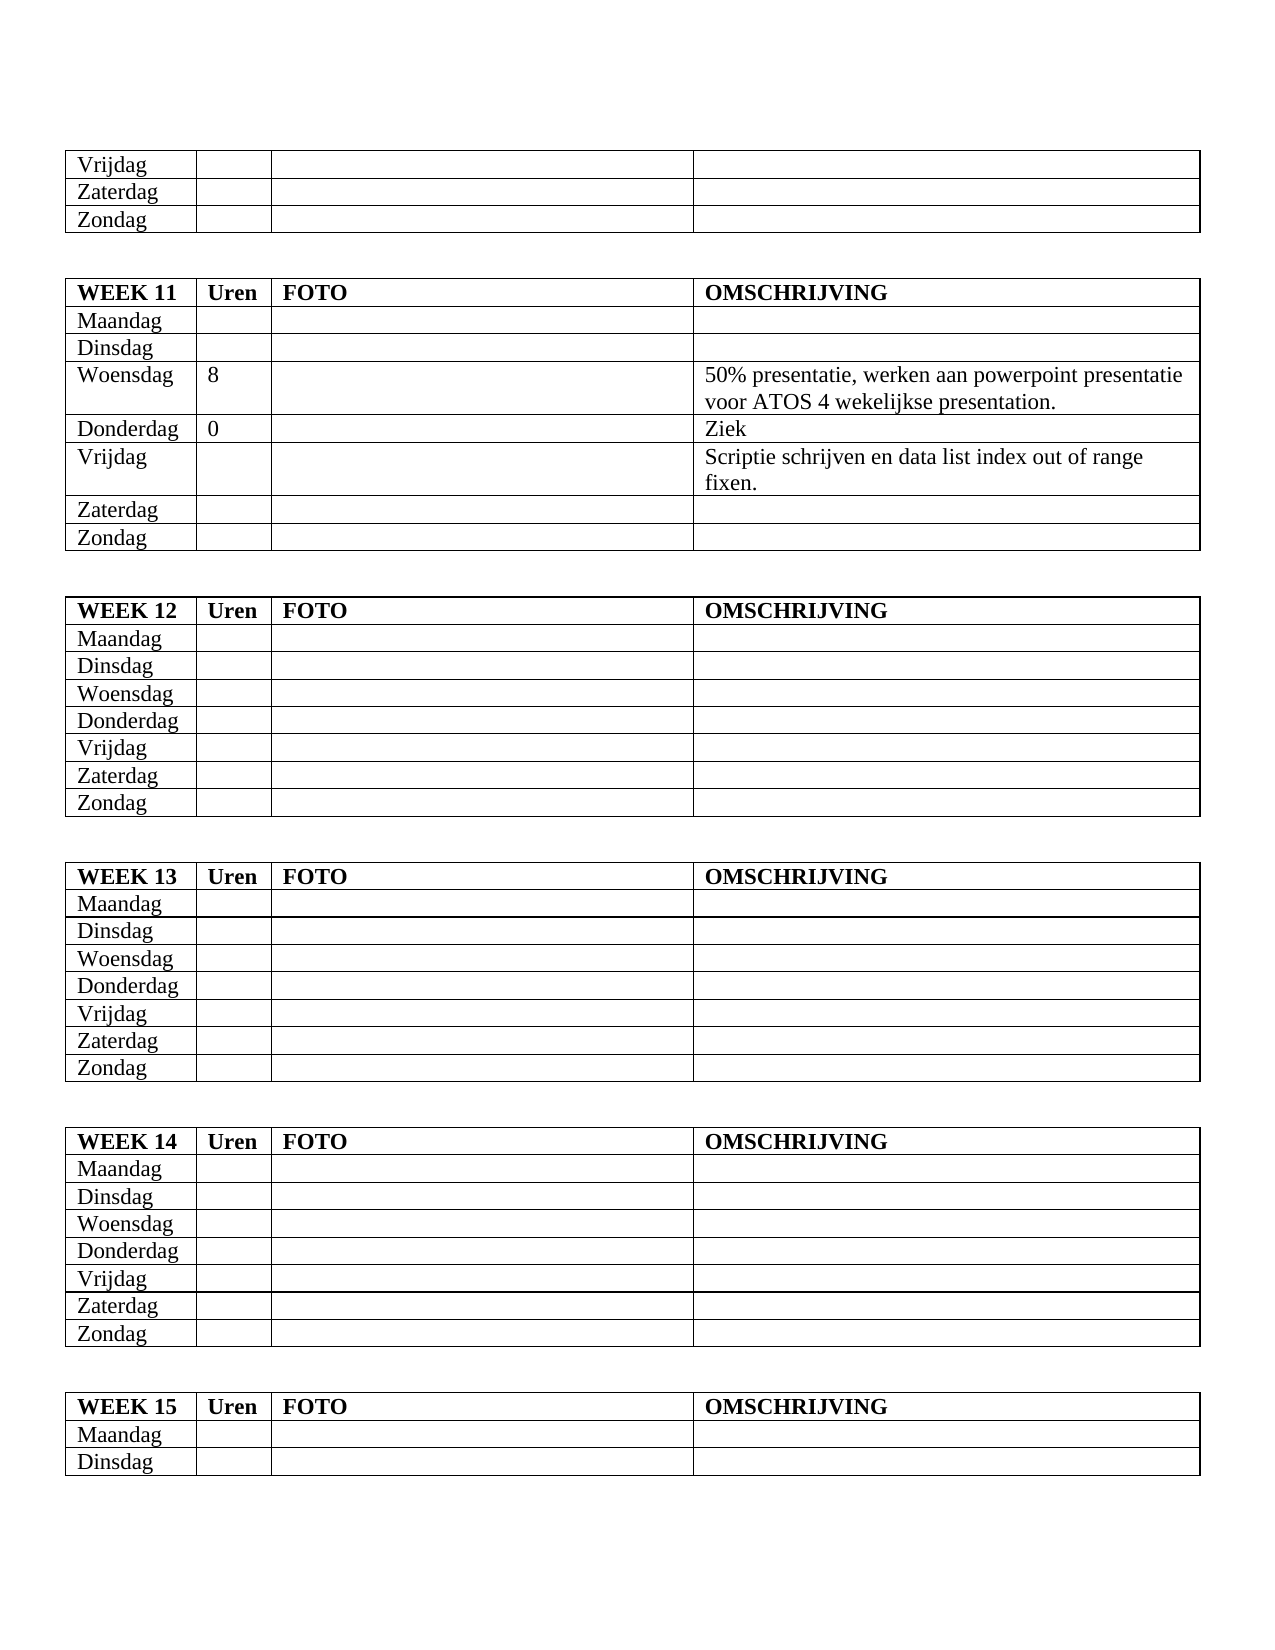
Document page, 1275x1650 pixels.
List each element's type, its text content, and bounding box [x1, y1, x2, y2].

table_cell Zondag [66, 206, 196, 232]
table_cell [694, 652, 1199, 678]
table_cell Vrijdag [66, 734, 196, 761]
table_cell [694, 1210, 1199, 1237]
table_cell Scriptie schrijven en data list index out of range fixen. [694, 443, 1199, 495]
table_cell [197, 1265, 271, 1291]
table_header OMSCHRIJVING [694, 863, 1199, 889]
table_cell Donderdag [66, 707, 196, 733]
table_cell Zaterdag [66, 496, 196, 523]
table_cell Woensdag [66, 362, 196, 414]
table_header FOTO [272, 1128, 693, 1154]
table_header Uren [197, 863, 271, 889]
table_cell Zondag [66, 1320, 196, 1346]
table_cell [272, 1293, 693, 1319]
table_cell [272, 1265, 693, 1291]
table_cell [197, 1183, 271, 1209]
table_cell [272, 972, 693, 999]
table_header WEEK 13 [66, 863, 196, 889]
table_cell [694, 1183, 1199, 1209]
table_cell Woensdag [66, 680, 196, 706]
table_cell Zaterdag [66, 1293, 196, 1319]
table_cell Zondag [66, 789, 196, 816]
table_cell [694, 334, 1199, 361]
table_cell [197, 496, 271, 523]
table_header FOTO [272, 598, 693, 624]
table_cell 8 [197, 362, 271, 414]
table_cell [197, 680, 271, 706]
table_cell 50% presentatie, werken aan powerpoint presentatie voor ATOS 4 wekelijkse presentation. [694, 362, 1199, 414]
table_cell Ziek [694, 415, 1199, 442]
table_cell [272, 496, 693, 523]
table_header Uren [197, 279, 271, 306]
table_cell Vrijdag [66, 1265, 196, 1291]
table_cell 0 [197, 415, 271, 442]
table_cell [272, 307, 693, 333]
table_cell [272, 524, 693, 550]
table_cell Donderdag [66, 415, 196, 442]
table_cell [694, 1421, 1199, 1447]
table_cell Zaterdag [66, 1027, 196, 1053]
table_cell [197, 707, 271, 733]
table_cell [694, 179, 1199, 205]
table_cell [694, 734, 1199, 761]
table_header FOTO [272, 863, 693, 889]
table_cell [197, 151, 271, 177]
table_cell Dinsdag [66, 334, 196, 361]
table_cell Vrijdag [66, 1000, 196, 1026]
table_cell [197, 1293, 271, 1319]
table_header FOTO [272, 279, 693, 306]
table_header Uren [197, 1128, 271, 1154]
table_cell [272, 415, 693, 442]
table_cell [272, 1055, 693, 1081]
table_header WEEK 11 [66, 279, 196, 306]
table_cell [694, 707, 1199, 733]
table_cell [272, 1183, 693, 1209]
table_cell [197, 1320, 271, 1346]
table_cell [197, 945, 271, 971]
table_cell Maandag [66, 1155, 196, 1182]
table_header OMSCHRIJVING [694, 598, 1199, 624]
table_cell [272, 151, 693, 177]
table_cell [272, 918, 693, 944]
table_cell [272, 206, 693, 232]
table_header FOTO [272, 1393, 693, 1420]
table_cell [197, 789, 271, 816]
table_cell [197, 762, 271, 788]
table_cell [694, 151, 1199, 177]
table_header OMSCHRIJVING [694, 1128, 1199, 1154]
table_cell [694, 1000, 1199, 1026]
table_cell [197, 1155, 271, 1182]
table_cell [272, 1155, 693, 1182]
table_cell [197, 734, 271, 761]
table_cell [272, 707, 693, 733]
table_cell [694, 762, 1199, 788]
table_cell [197, 1210, 271, 1237]
table_cell Zaterdag [66, 762, 196, 788]
table_cell Maandag [66, 307, 196, 333]
table_cell [272, 762, 693, 788]
table_cell [694, 945, 1199, 971]
table_cell Zaterdag [66, 179, 196, 205]
table_cell [694, 1265, 1199, 1291]
table_cell [694, 1320, 1199, 1346]
table_cell [272, 1448, 693, 1474]
table_cell [694, 789, 1199, 816]
table_cell Donderdag [66, 1238, 196, 1264]
table_cell [694, 890, 1199, 916]
table_cell [694, 307, 1199, 333]
table_cell [197, 179, 271, 205]
table_cell [694, 1155, 1199, 1182]
table_cell [272, 734, 693, 761]
table_cell [694, 1293, 1199, 1319]
table_cell [272, 1238, 693, 1264]
table_cell Vrijdag [66, 151, 196, 177]
table_cell [694, 680, 1199, 706]
table_cell [197, 625, 271, 651]
table_cell Donderdag [66, 972, 196, 999]
table_cell [272, 1320, 693, 1346]
table_cell [694, 496, 1199, 523]
table_header OMSCHRIJVING [694, 279, 1199, 306]
table_cell [197, 972, 271, 999]
table_cell [197, 1448, 271, 1474]
table_cell Dinsdag [66, 1448, 196, 1474]
table_header WEEK 12 [66, 598, 196, 624]
table_cell [272, 652, 693, 678]
table_cell [272, 1210, 693, 1237]
table_header OMSCHRIJVING [694, 1393, 1199, 1420]
table_cell [197, 1238, 271, 1264]
table_cell [272, 1421, 693, 1447]
table_cell [272, 1027, 693, 1053]
table_cell [197, 1000, 271, 1026]
table_cell [197, 1055, 271, 1081]
table_cell [694, 1238, 1199, 1264]
table_cell Vrijdag [66, 443, 196, 495]
table_header Uren [197, 598, 271, 624]
table_cell [197, 524, 271, 550]
table_cell [197, 443, 271, 495]
table_cell [694, 1027, 1199, 1053]
table_cell [197, 1421, 271, 1447]
table_header Uren [197, 1393, 271, 1420]
table_cell [272, 890, 693, 916]
table_cell [197, 652, 271, 678]
table_cell [272, 179, 693, 205]
table_header WEEK 15 [66, 1393, 196, 1420]
table_cell [272, 680, 693, 706]
table_cell [272, 362, 693, 414]
table_cell Woensdag [66, 945, 196, 971]
table_cell [694, 918, 1199, 944]
table_cell [197, 918, 271, 944]
table_cell [197, 206, 271, 232]
table_cell Zondag [66, 1055, 196, 1081]
table_cell Dinsdag [66, 652, 196, 678]
table_cell Zondag [66, 524, 196, 550]
table_cell [694, 524, 1199, 550]
table_cell [197, 307, 271, 333]
table_cell [197, 890, 271, 916]
table_cell Maandag [66, 625, 196, 651]
table_cell [694, 972, 1199, 999]
table_cell [272, 1000, 693, 1026]
table_cell [694, 206, 1199, 232]
table_cell [694, 1448, 1199, 1474]
table_cell Dinsdag [66, 918, 196, 944]
table_cell Maandag [66, 1421, 196, 1447]
table_cell [197, 1027, 271, 1053]
table_cell [272, 334, 693, 361]
table_cell [272, 945, 693, 971]
table_cell [694, 625, 1199, 651]
table_cell Woensdag [66, 1210, 196, 1237]
table_cell [272, 443, 693, 495]
table_header WEEK 14 [66, 1128, 196, 1154]
table_cell [272, 789, 693, 816]
table_cell [272, 625, 693, 651]
table_cell Maandag [66, 890, 196, 916]
table_cell [694, 1055, 1199, 1081]
table_cell [197, 334, 271, 361]
table_cell Dinsdag [66, 1183, 196, 1209]
